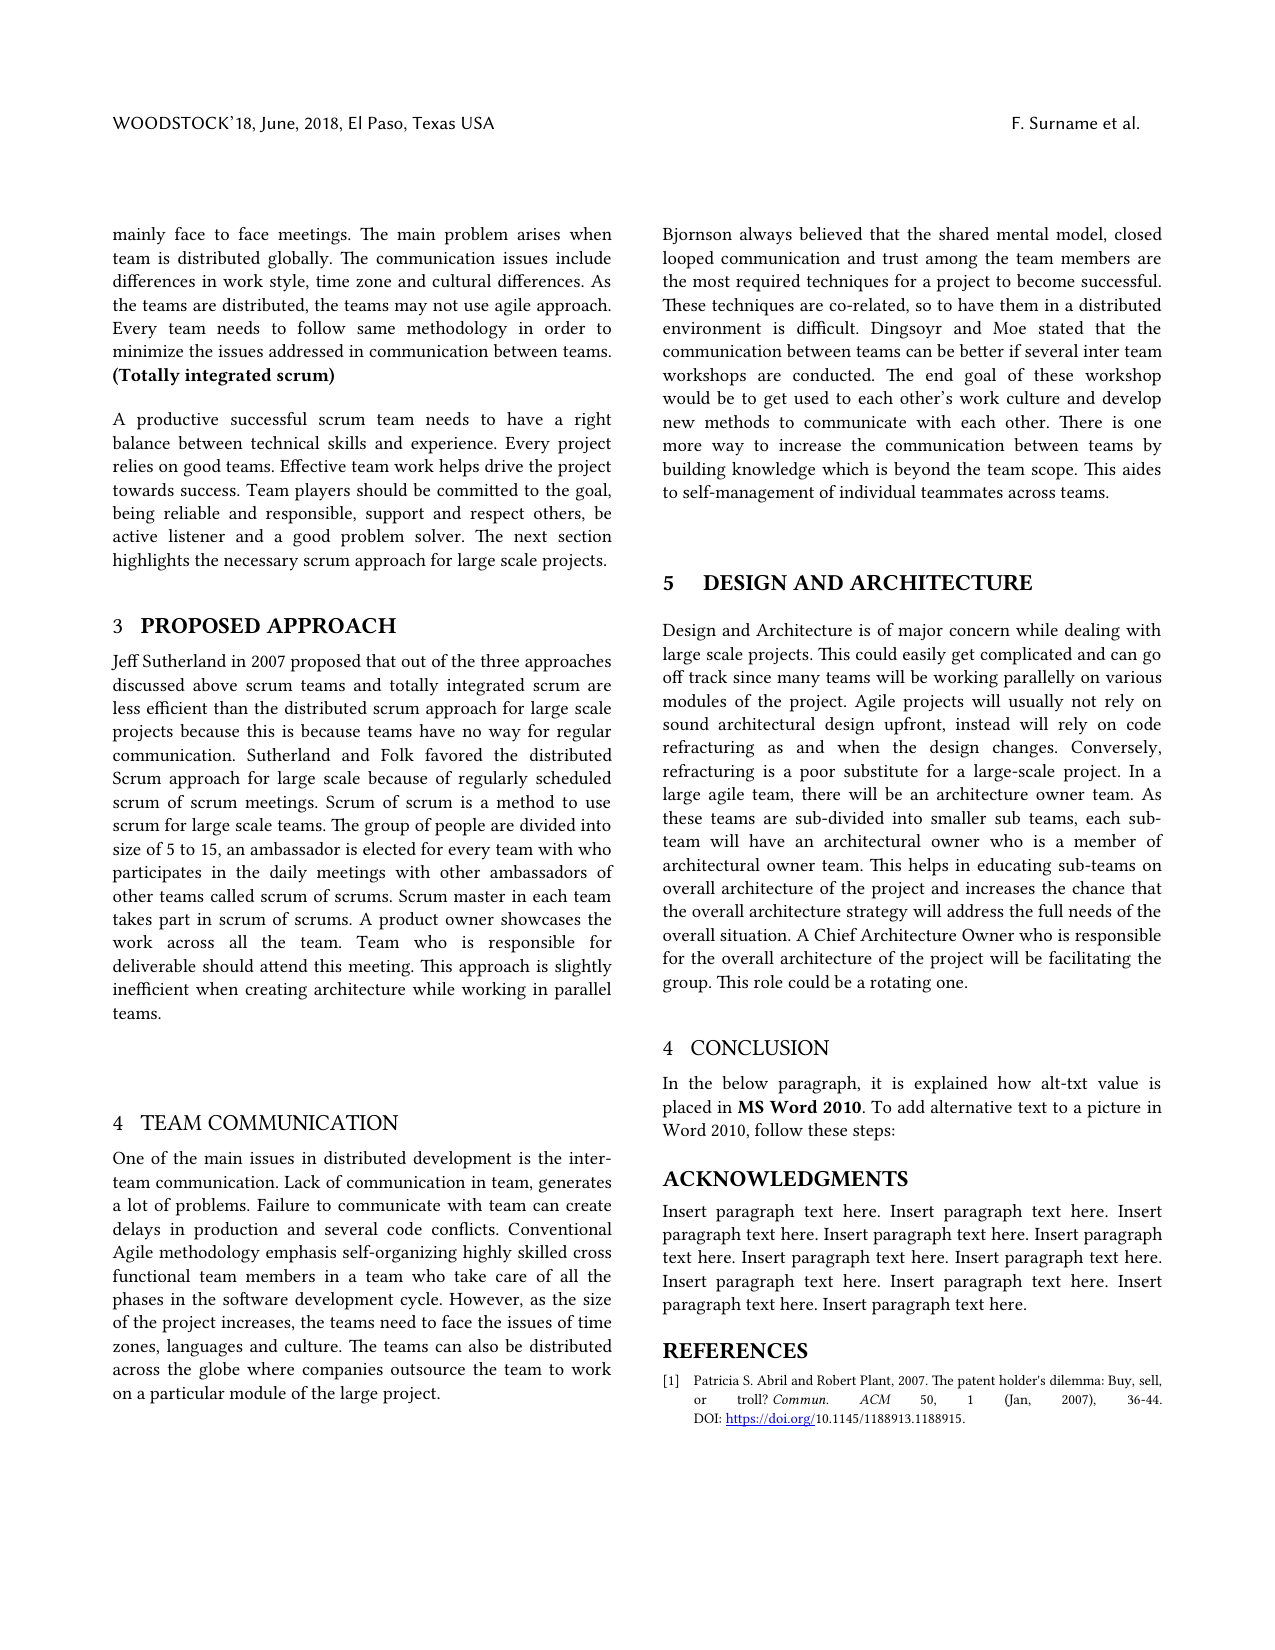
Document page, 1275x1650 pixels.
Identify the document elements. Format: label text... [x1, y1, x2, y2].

text A productive successful scrum team needs to have a right balance between technical skills and experience. Every project relies on good teams. Effective team work helps drive the project towards success. Team players should be committed to the goal, being reliable and responsible, support and respect others, be active listener and a good problem solver. The next section highlights the necessary scrum approach for large scale projects. [112, 409, 612, 571]
text Design and Architecture is of major concern while dealing with large scale projects. This could easily get complicated and can go off track since many teams will be working parallelly on various modules of the project. Agile projects will usually not rely on sound architectural design upfront, instead will rely on code refracturing as and when the design changes. Conversely, refracturing is a poor substitute for a large-scale project. In a large agile team, there will be an architecture owner team. As these teams are sub-divided into smaller sub teams, each sub-team will have an architectural owner who is a member of architectural owner team. This helps in educating sub-teams on overall architecture of the project and increases the chance that the overall architecture strategy will address the full needs of the overall situation. A Chief Architecture Owner who is responsible for the overall architecture of the project will be facilitating the group. This role could be a rotating one. [662, 620, 1162, 993]
text One of the main issues in distributed development is the inter-team communication. Lack of communication in team, generates a lot of problems. Failure to communicate with team can create delays in production and several code conflicts. Conventional Agile methodology emphasis self-organizing highly skilled cross functional team members in a team who take care of all the phases in the software development cycle. However, as the size of the project increases, the teams need to face the issues of time zones, languages and culture. The teams can also be distributed across the globe where companies outsource the team to work on a particular module of the large project. [112, 1148, 612, 1404]
text ACKNOWLEDGMENTS [662, 1166, 1162, 1192]
text REFERENCES [662, 1338, 1162, 1364]
text In the below paragraph, it is explained how alt-txt value is placed in MS Word 2010. To add alternative text to a picture in Word 2010, follow these steps: [662, 1073, 1162, 1141]
text 3 PROPOSED APPROACH [112, 612, 612, 639]
text 4 CONCLUSION [662, 1034, 1162, 1061]
text 4 TEAM COMMUNICATION [112, 1110, 612, 1136]
text 5 DESIGN AND ARCHITECTURE [662, 570, 1162, 596]
text Jeff Sutherland in 2007 proposed that out of the three approaches discussed above scrum teams and totally integrated scrum are less efficient than the distributed scrum approach for large scale projects because this is because teams have no way for regular communication. Sutherland and Folk favored the distributed Scrum approach for large scale because of regularly scheduled scrum of scrum meetings. Scrum of scrum is a method to use scrum for large scale teams. The group of people are divided into size of 5 to 15, an ambassador is elected for every team with who participates in the daily meetings with other ambassadors of other teams called scrum of scrums. Scrum master in each team takes part in scrum of scrums. A product owner showcases the work across all the team. Team who is responsible for deliverable should attend this meeting. This approach is slightly inefficient when creating architecture while working in parallel teams. [112, 651, 612, 1024]
text Bjornson always believed that the shared mental model, closed looped communication and trust among the team members are the most required techniques for a project to become successful. These techniques are co-related, so to have them in a distributed environment is difficult. Dingsoyr and Moe stated that the communication between teams can be better if several inter team workshops are conducted. The end goal of these workshop would be to get used to each other’s work culture and develop new methods to communicate with each other. There is one more way to increase the communication between teams by building knowledge which is beyond the team scope. This aides to self-management of individual teammates across teams. [662, 224, 1162, 503]
